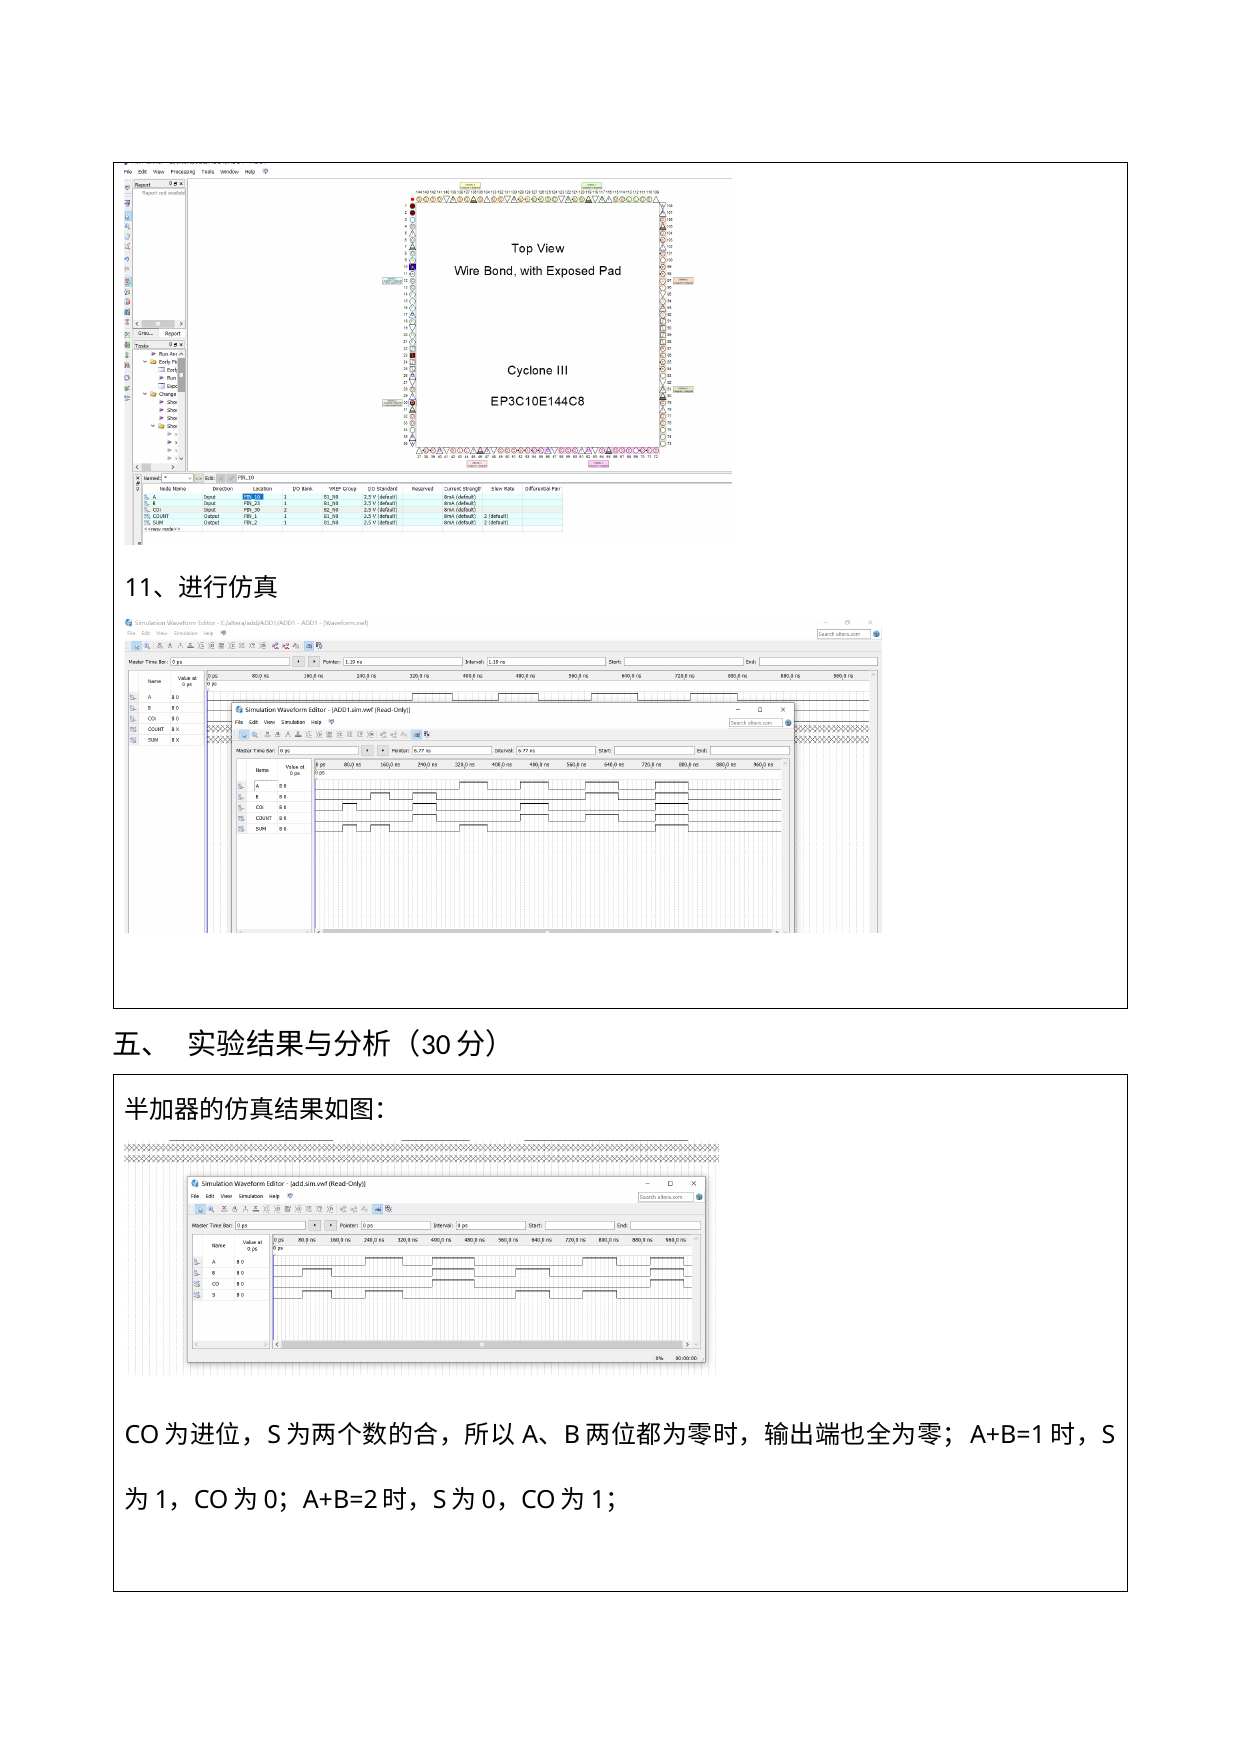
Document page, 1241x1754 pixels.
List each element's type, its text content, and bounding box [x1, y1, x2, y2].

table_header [114, 1075, 1127, 1591]
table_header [114, 163, 1127, 1008]
picture [124, 1140, 720, 1375]
picture [124, 618, 882, 933]
picture [124, 163, 732, 545]
list 实验结果与分析（30分） [112, 1009, 1128, 1074]
